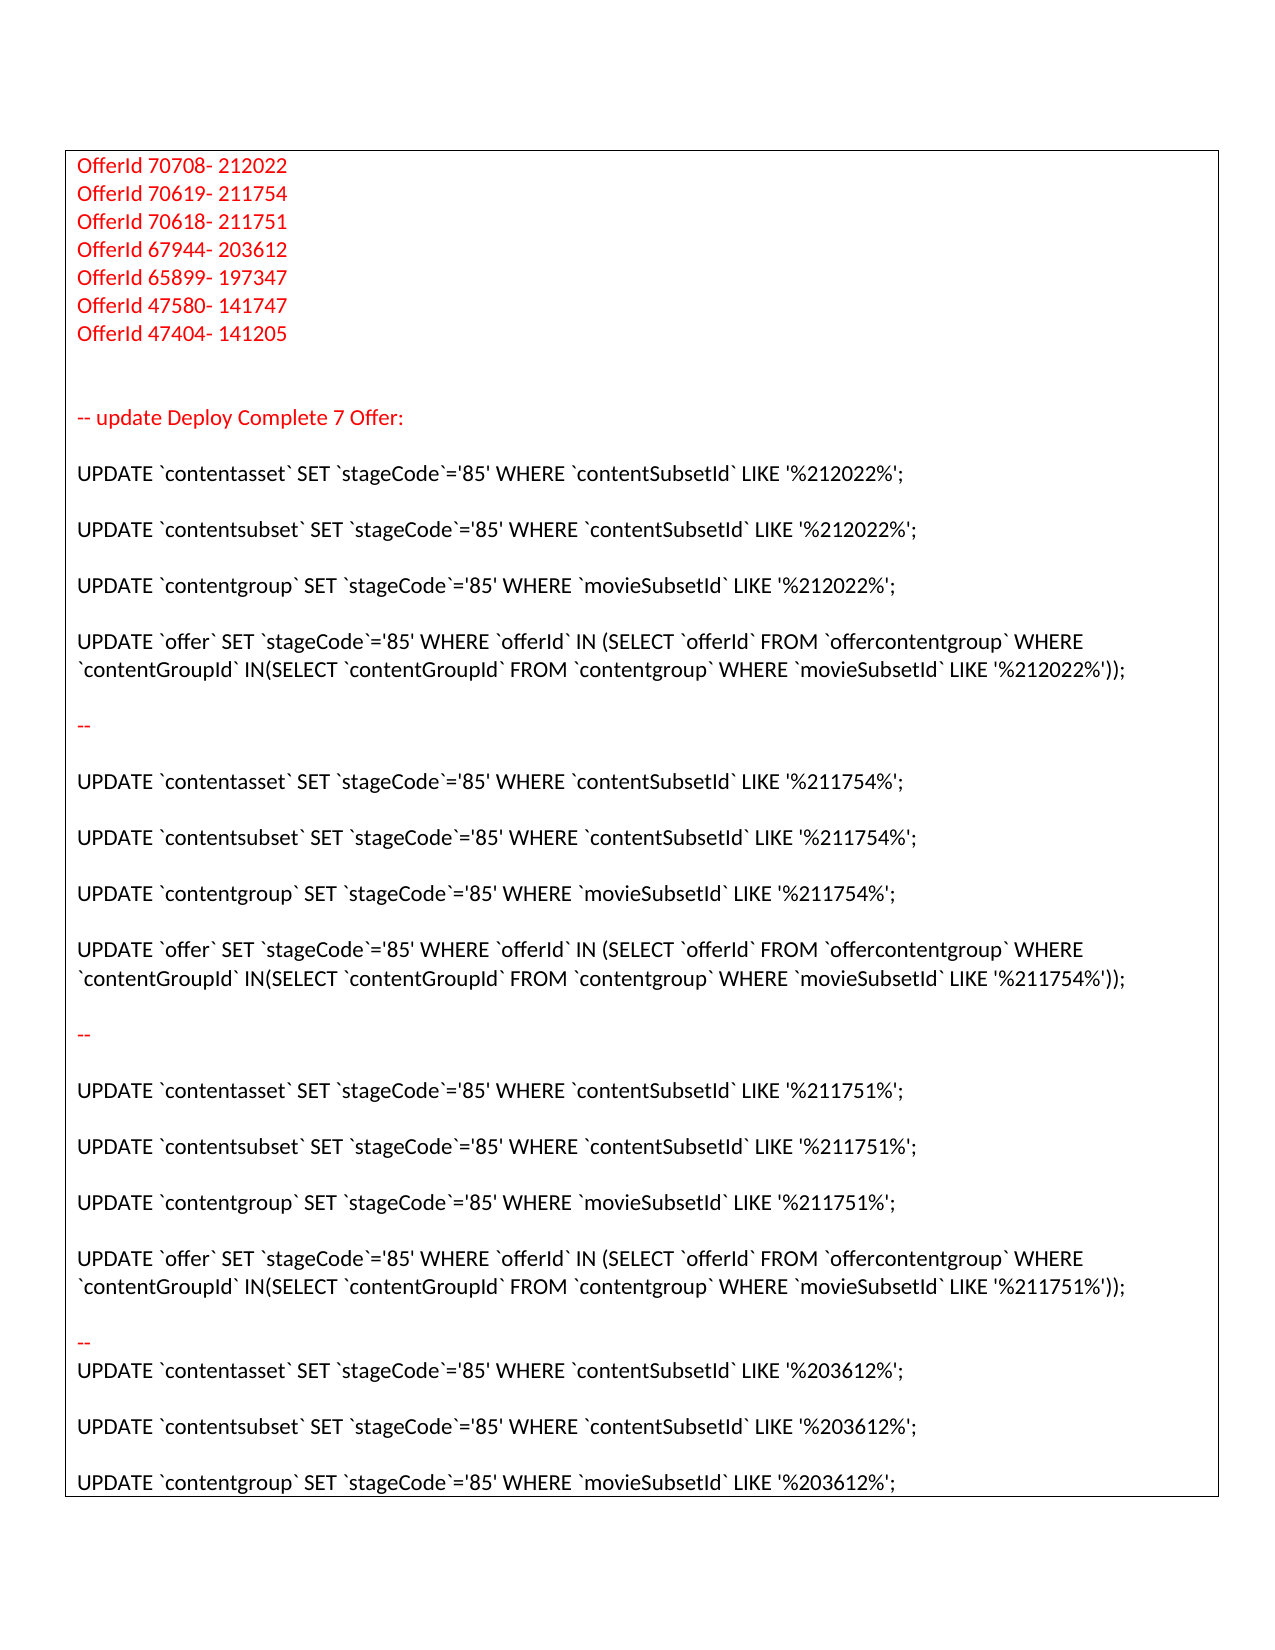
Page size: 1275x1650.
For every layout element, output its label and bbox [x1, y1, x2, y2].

table_header [66, 151, 1218, 1496]
